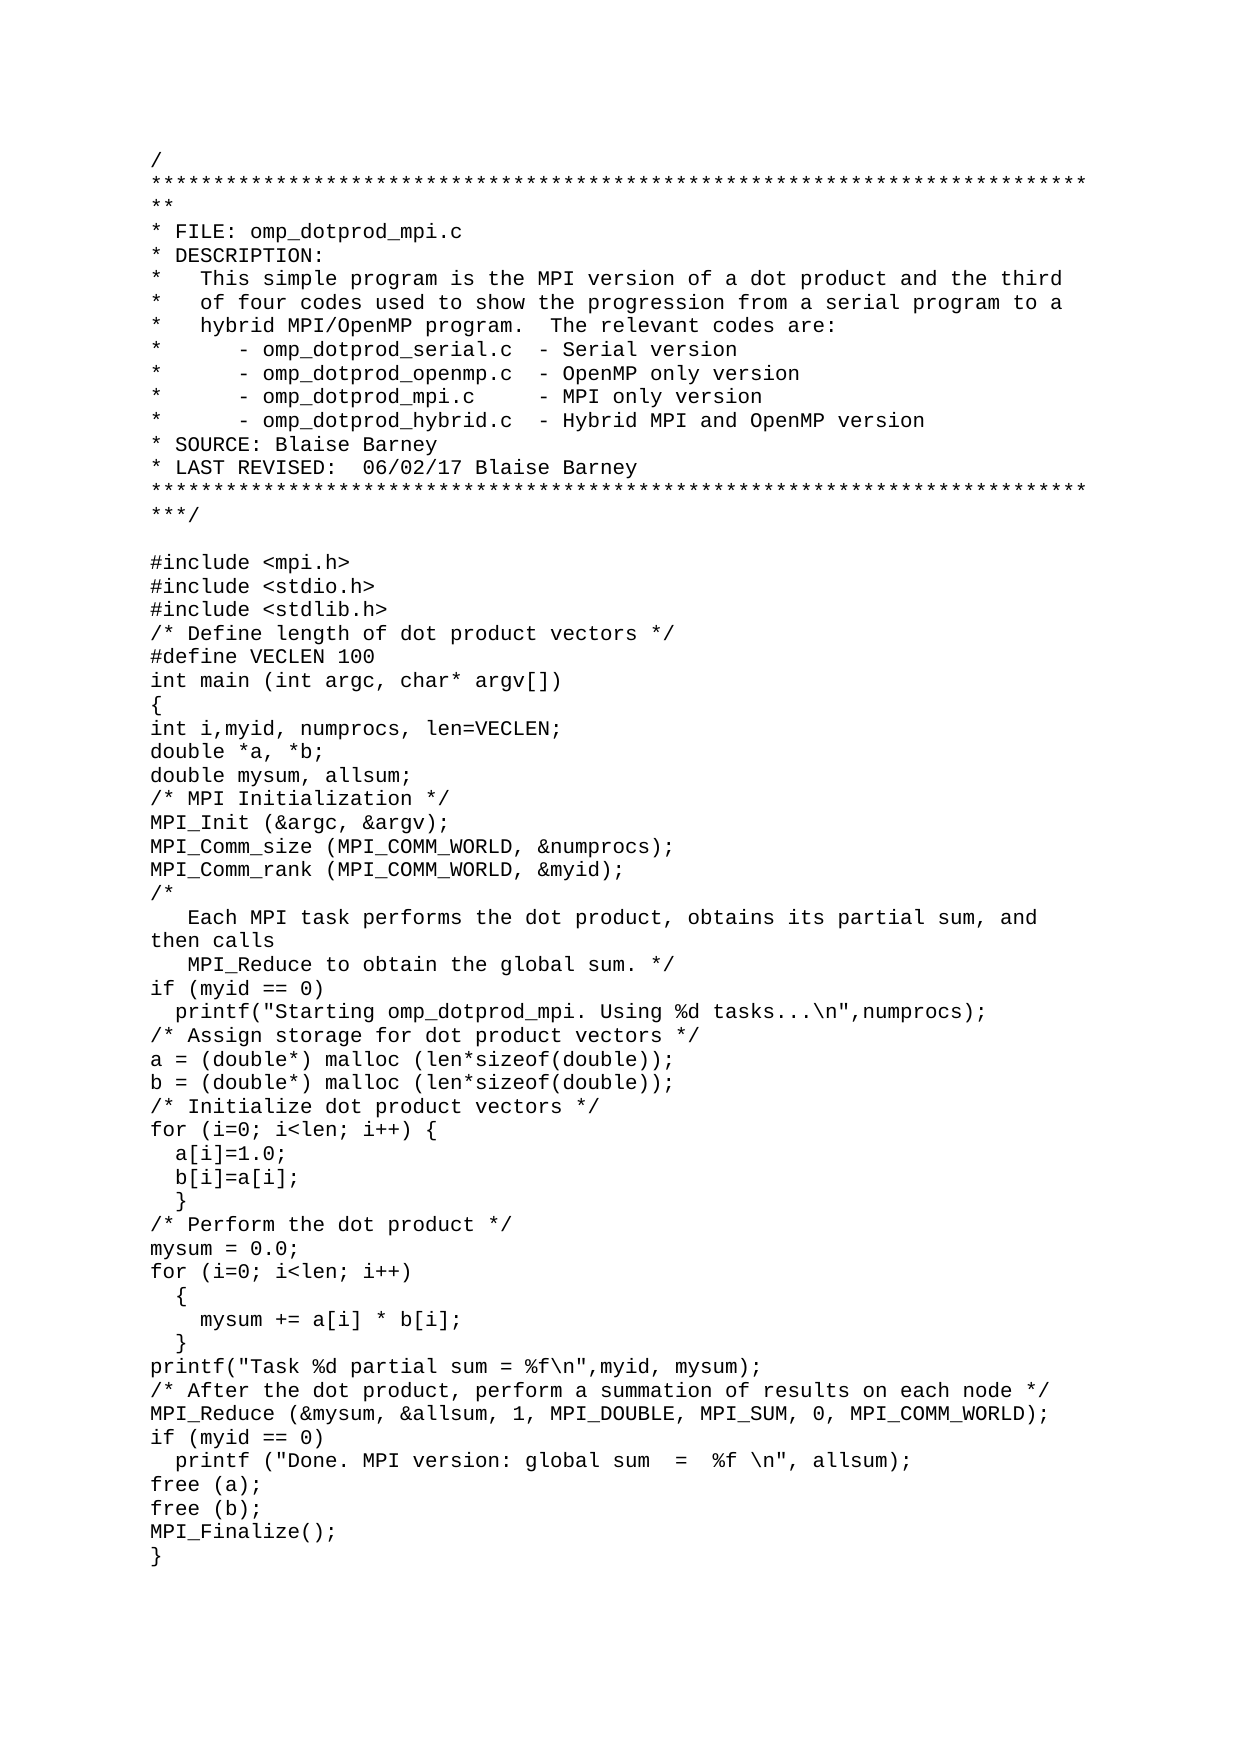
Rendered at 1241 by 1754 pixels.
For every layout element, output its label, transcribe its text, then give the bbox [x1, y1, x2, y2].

text /* Define length of dot product vectors */ [150, 623, 1090, 647]
text free (a); [150, 1474, 1090, 1498]
text b[i]=a[i]; [150, 1167, 1090, 1190]
text * SOURCE: Blaise Barney [150, 434, 1090, 457]
text for (i=0; i<len; i++) { [150, 1119, 1090, 1143]
text /* Initialize dot product vectors */ [150, 1096, 1090, 1119]
text a[i]=1.0; [150, 1143, 1090, 1167]
text * FILE: omp_dotprod_mpi.c [150, 221, 1090, 244]
text MPI_Comm_rank (MPI_COMM_WORLD, &myid); [150, 859, 1090, 883]
text * of four codes used to show the progression from a serial program to a [150, 292, 1090, 316]
text } [150, 1545, 1090, 1569]
text #include <stdio.h> [150, 576, 1090, 599]
text } [150, 1332, 1090, 1356]
text /* Perform the dot product */ [150, 1214, 1090, 1238]
text b = (double*) malloc (len*sizeof(double)); [150, 1072, 1090, 1096]
text printf("Starting omp_dotprod_mpi. Using %d tasks...\n",numprocs); [150, 1001, 1090, 1025]
text int main (int argc, char* argv[]) [150, 670, 1090, 694]
text } [150, 1190, 1090, 1214]
text /* MPI Initialization */ [150, 788, 1090, 812]
text printf("Task %d partial sum = %f\n",myid, mysum); [150, 1356, 1090, 1379]
text mysum += a[i] * b[i]; [150, 1309, 1090, 1332]
text if (myid == 0) [150, 978, 1090, 1001]
text * - omp_dotprod_serial.c - Serial version [150, 339, 1090, 363]
text ******************************************************************************/ [150, 481, 1090, 528]
text MPI_Reduce (&mysum, &allsum, 1, MPI_DOUBLE, MPI_SUM, 0, MPI_COMM_WORLD); [150, 1403, 1090, 1427]
text /***************************************************************************** [150, 150, 1090, 221]
text double *a, *b; [150, 741, 1090, 765]
text /* After the dot product, perform a summation of results on each node */ [150, 1379, 1090, 1403]
text * This simple program is the MPI version of a dot product and the third [150, 268, 1090, 292]
text int i,myid, numprocs, len=VECLEN; [150, 717, 1090, 741]
text * - omp_dotprod_mpi.c - MPI only version [150, 386, 1090, 410]
text mysum = 0.0; [150, 1238, 1090, 1261]
text if (myid == 0) [150, 1427, 1090, 1451]
text /* Assign storage for dot product vectors */ [150, 1025, 1090, 1048]
text { [150, 1285, 1090, 1309]
text #include <stdlib.h> [150, 599, 1090, 623]
text Each MPI task performs the dot product, obtains its partial sum, and then calls [150, 907, 1090, 954]
text * - omp_dotprod_openmp.c - OpenMP only version [150, 363, 1090, 386]
text { [150, 694, 1090, 717]
text * - omp_dotprod_hybrid.c - Hybrid MPI and OpenMP version [150, 410, 1090, 434]
text * LAST REVISED: 06/02/17 Blaise Barney [150, 457, 1090, 481]
text * DESCRIPTION: [150, 244, 1090, 268]
text a = (double*) malloc (len*sizeof(double)); [150, 1048, 1090, 1072]
text MPI_Reduce to obtain the global sum. */ [150, 954, 1090, 978]
text printf ("Done. MPI version: global sum = %f \n", allsum); [150, 1451, 1090, 1474]
text #include <mpi.h> [150, 552, 1090, 576]
text MPI_Init (&argc, &argv); [150, 812, 1090, 836]
text free (b); [150, 1498, 1090, 1521]
text /* [150, 883, 1090, 907]
text double mysum, allsum; [150, 765, 1090, 788]
text * hybrid MPI/OpenMP program. The relevant codes are: [150, 316, 1090, 339]
text #define VECLEN 100 [150, 647, 1090, 670]
text MPI_Comm_size (MPI_COMM_WORLD, &numprocs); [150, 836, 1090, 859]
text MPI_Finalize(); [150, 1521, 1090, 1545]
text for (i=0; i<len; i++) [150, 1261, 1090, 1285]
